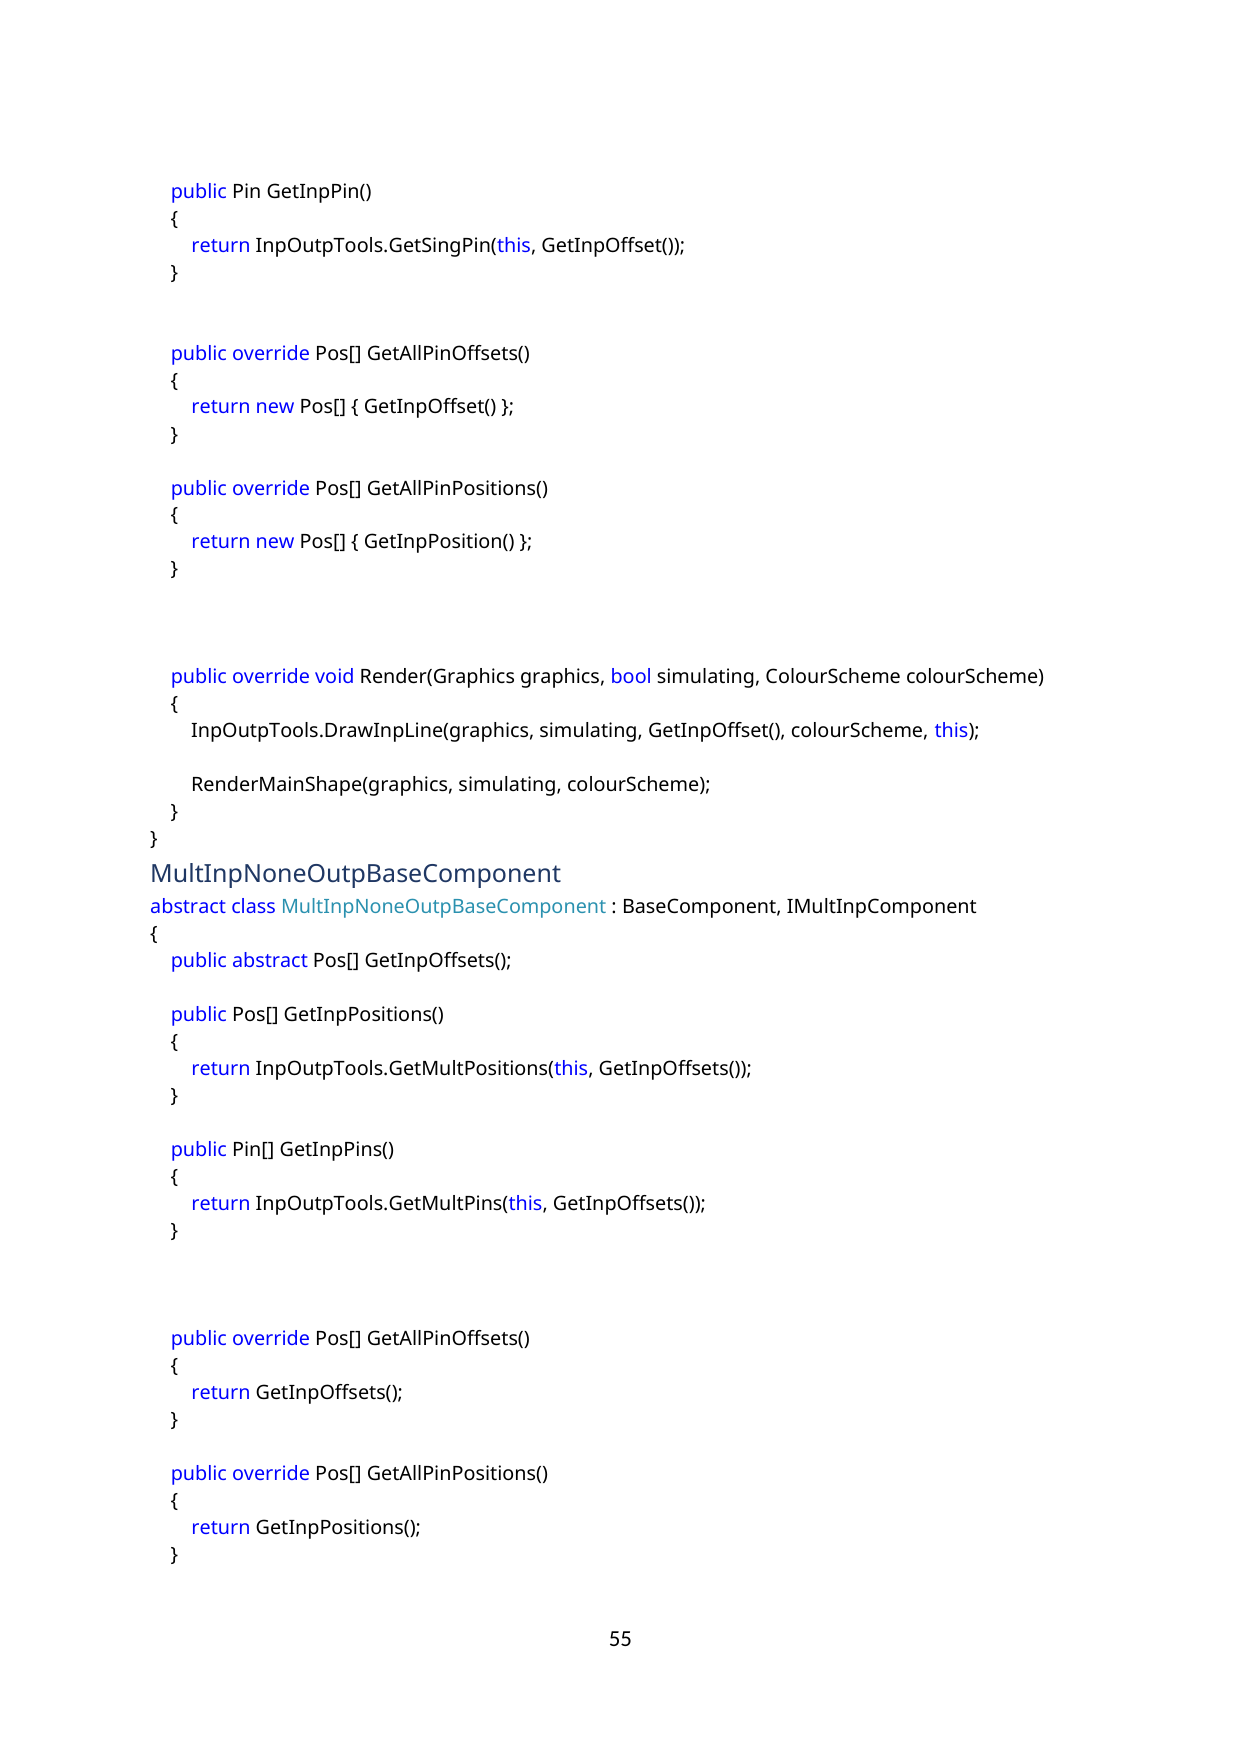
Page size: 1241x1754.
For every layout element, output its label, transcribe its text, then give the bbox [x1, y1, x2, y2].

text public abstract Pos[] GetInpOffsets(); [150, 946, 1090, 973]
text { [150, 1162, 1090, 1189]
text RenderMainShape(graphics, simulating, colourScheme); [150, 771, 1090, 797]
text public override Pos[] GetAllPinOffsets() [150, 1324, 1090, 1351]
text return GetInpPositions(); [150, 1513, 1090, 1540]
text { [150, 1027, 1090, 1054]
text return new Pos[] { GetInpPosition() }; [150, 528, 1090, 555]
text { [150, 366, 1090, 393]
text abstract class MultInpNoneOutpBaseComponent : BaseComponent, IMultInpComponent [150, 892, 1090, 919]
text { [150, 1486, 1090, 1513]
text InpOutpTools.DrawInpLine(graphics, simulating, GetInpOffset(), colourScheme, this); [150, 717, 1090, 743]
text return new Pos[] { GetInpOffset() }; [150, 393, 1090, 420]
text { [150, 1351, 1090, 1378]
text public override void Render(Graphics graphics, bool simulating, ColourScheme colourScheme) [150, 663, 1090, 689]
text } [150, 797, 1090, 824]
text public Pin GetInpPin() [150, 177, 1090, 204]
text { [150, 501, 1090, 528]
text public override Pos[] GetAllPinOffsets() [150, 339, 1090, 366]
text } [150, 420, 1090, 447]
text { [150, 204, 1090, 231]
text } [150, 258, 1090, 285]
subtitle MultInpNoneOutpBaseComponent [150, 856, 1090, 890]
text return InpOutpTools.GetMultPositions(this, GetInpOffsets()); [150, 1054, 1090, 1081]
text } [150, 1540, 1090, 1567]
text public Pin[] GetInpPins() [150, 1135, 1090, 1162]
text public override Pos[] GetAllPinPositions() [150, 474, 1090, 501]
text public override Pos[] GetAllPinPositions() [150, 1459, 1090, 1486]
text return GetInpOffsets(); [150, 1378, 1090, 1405]
text } [150, 555, 1090, 582]
text return InpOutpTools.GetMultPins(this, GetInpOffsets()); [150, 1189, 1090, 1216]
text public Pos[] GetInpPositions() [150, 1000, 1090, 1027]
text { [150, 689, 1090, 717]
text } [150, 1405, 1090, 1432]
text { [150, 919, 1090, 946]
text } [150, 1081, 1090, 1108]
text return InpOutpTools.GetSingPin(this, GetInpOffset()); [150, 231, 1090, 258]
text } [150, 1216, 1090, 1243]
text } [150, 824, 1090, 851]
